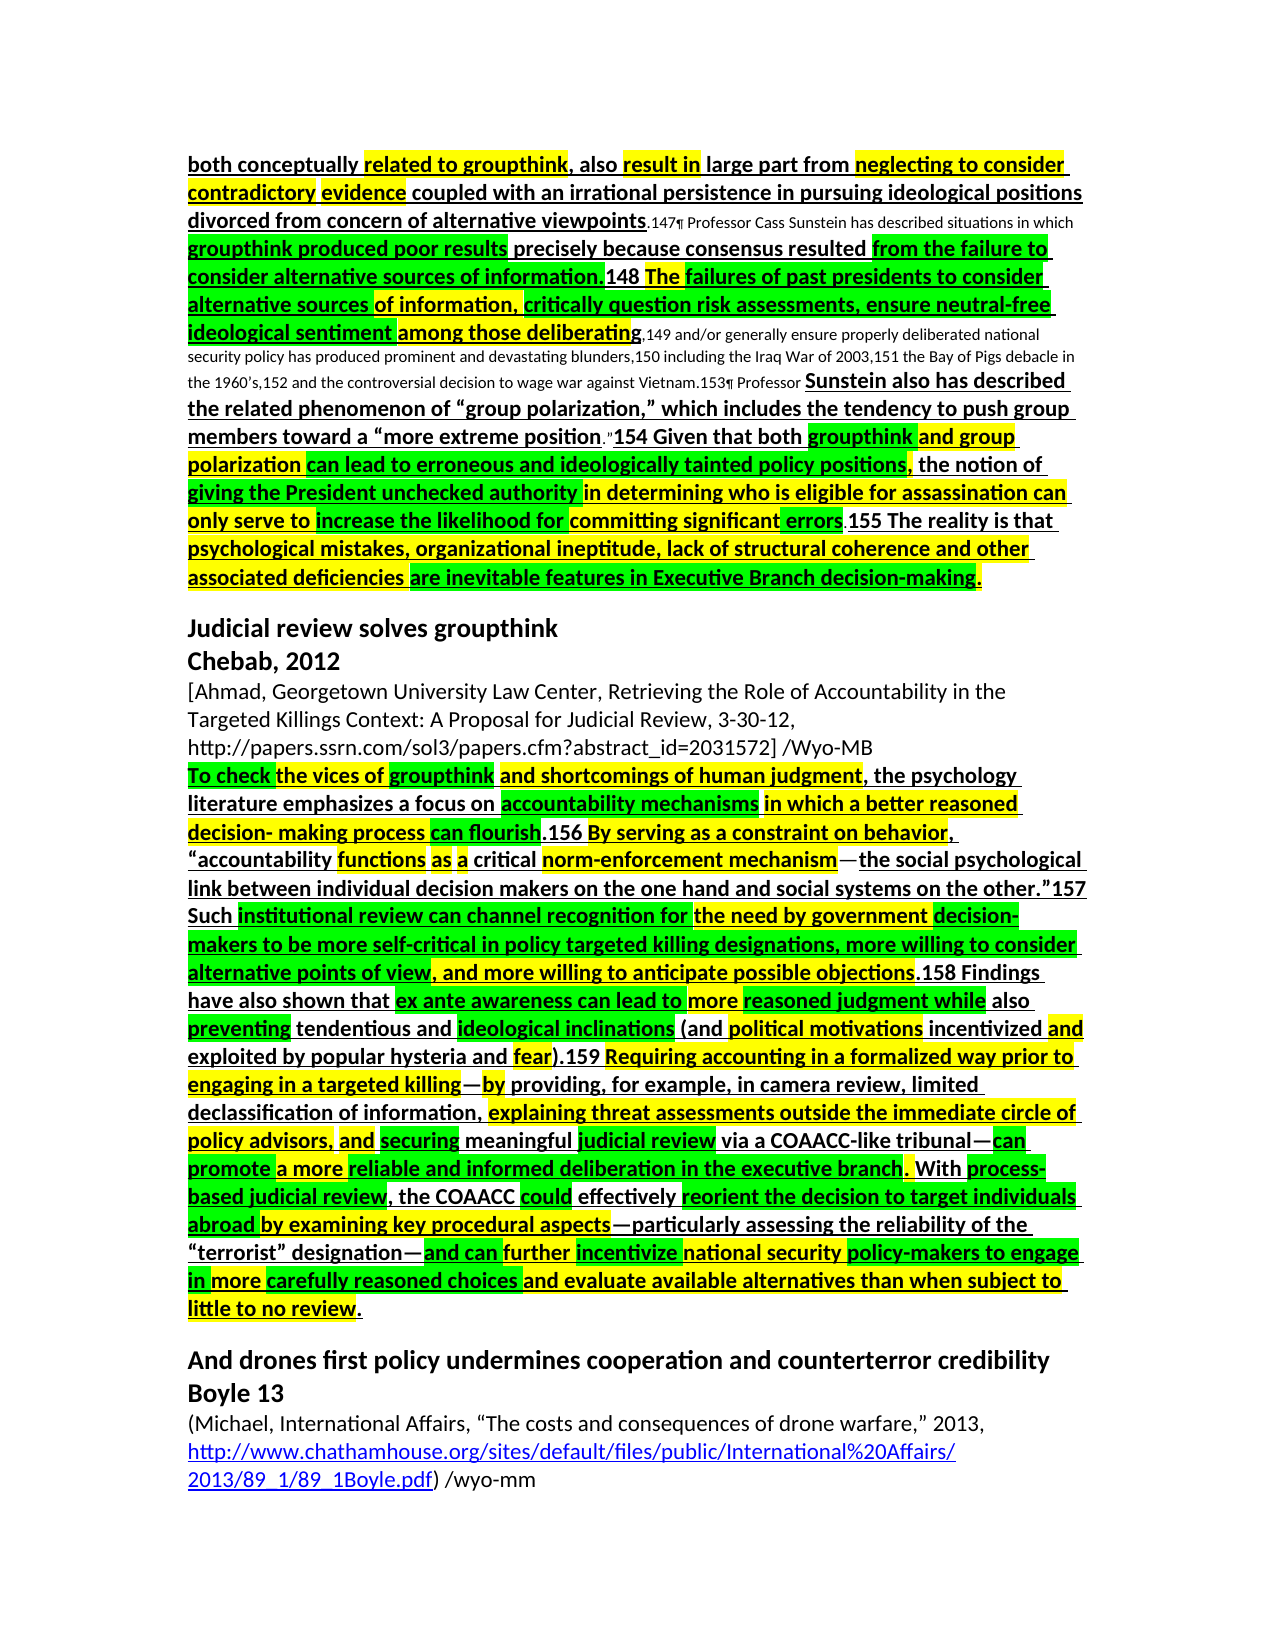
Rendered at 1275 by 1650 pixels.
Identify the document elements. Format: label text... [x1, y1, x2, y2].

subtitle And drones first policy undermines cooperation and counterterror credibility [187, 1343, 1087, 1376]
text [Ahmad, Georgetown University Law Center, Retrieving the Role of Accountability in the Targeted Killings Context: A Proposal for Judicial Review, 3-30-12, http://papers.ssrn.com/sol3/papers.cfm?abstract_id=2031572] /Wyo-MB [187, 677, 1087, 762]
text To check the vices of groupthink and shortcomings of human judgment, the psychology literature emphasizes a focus on accountability mechanisms in which a better reasoned decision- making process can flourish.156 By serving as a constraint on behavior, “accountability functions as a critical norm-enforcement mechanism—the social psychological link between individual decision makers on the one hand and social systems on the other.”157 Such institutional review can channel recognition for the need by government decision-makers to be more self-critical in policy targeted killing designations, more willing to consider alternative points of view, and more willing to anticipate possible objections.158 Findings have also shown that ex ante awareness can lead to more reasoned judgment while also preventing tendentious and ideological inclinations (and political motivations incentivized and exploited by popular hysteria and fear).159 Requiring accounting in a formalized way prior to engaging in a targeted killing—by providing, for example, in camera review, limited declassification of information, explaining threat assessments outside the immediate circle of policy advisors, and securing meaningful judicial review via a COAACC-like tribunal—can promote a more reliable and informed deliberation in the executive branch. With process-based judicial review, the COAACC could effectively reorient the decision to target individuals abroad by examining key procedural aspects—particularly assessing the reliability of the “terrorist” designation—and can further incentivize national security policy-makers to engage in more carefully reasoned choices and evaluate available alternatives than when subject to little to no review. [187, 899, 1087, 1322]
text (Michael, International Affairs, “The costs and consequences of drone warfare,” 2013, http://www.chathamhouse.org/sites/default/files/public/International%20Affairs/2013/89_1/89_1Boyle.pdf) /wyo-mm [187, 1409, 1087, 1493]
text Boyle 13 [187, 1376, 1087, 1409]
subtitle Judicial review solves groupthink [187, 611, 1087, 644]
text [187, 150, 1087, 591]
text To check the vices of groupthink and shortcomings of human judgment, the psychology literature emphasizes a focus on accountability mechanisms in which a better reasoned decision- making process can flourish.156 By serving as a constraint on behavior, “accountability functions as a critical norm-enforcement mechanism—the social psychological link between individual decision makers on the one hand and social systems on the other.”157 Such institutional review can channel recognition for the need by government decision-makers to be more self-critical in policy targeted killing designations, more willing to consider alternative points of view, and more willing to anticipate possible objections.158 Findings have also shown that ex ante awareness can lead to more reasoned judgment while also preventing tendentious and ideological inclinations (and political motivations incentivized and exploited by popular hysteria and fear).159 Requiring accounting in a formalized way prior to engaging in a targeted killing—by providing, for example, in camera review, limited declassification of information, explaining threat assessments outside the immediate circle of policy advisors, and securing meaningful judicial review via a COAACC-like tribunal—can promote a more reliable and informed deliberation in the executive branch. With process-based judicial review, the COAACC could effectively reorient the decision to target individuals abroad by examining key procedural aspects—particularly assessing the reliability of the “terrorist” designation—and can further incentivize national security policy-makers to engage in more carefully reasoned choices and evaluate available alternatives than when subject to little to no review. [187, 762, 1087, 898]
text Chebab, 2012 [187, 644, 1087, 677]
